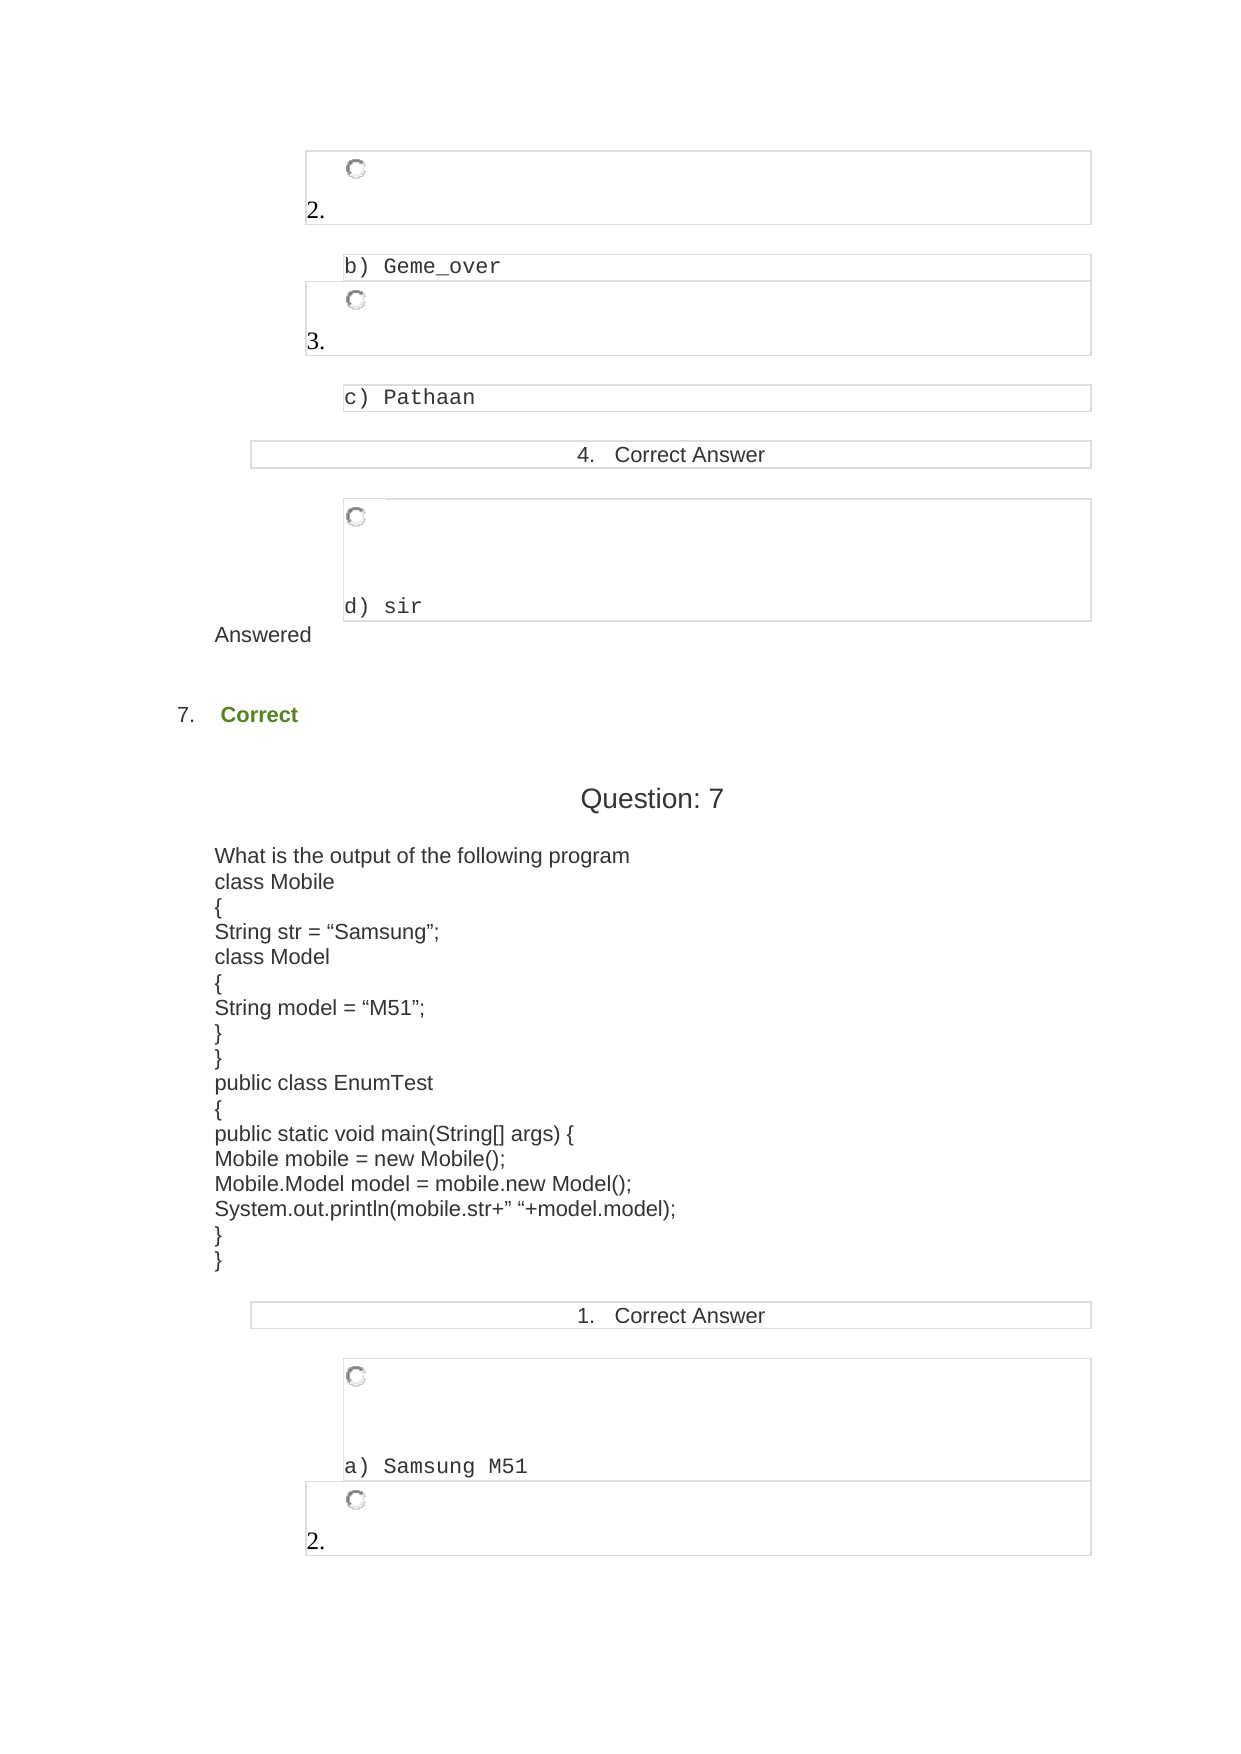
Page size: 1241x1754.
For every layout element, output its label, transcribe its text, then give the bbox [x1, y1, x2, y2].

text b) Geme_over [344, 255, 1090, 280]
text Question: 7 [214, 782, 1090, 814]
text c) Pathaan [344, 386, 1090, 411]
list Correct Answer [252, 1303, 1090, 1328]
text Answered [214, 622, 1090, 647]
text a) Samsung M51 [344, 1454, 1090, 1480]
text d) sir [344, 594, 1090, 620]
list Correct Answer [252, 442, 1090, 467]
text What is the output of the following program class Mobile { String str = “Samsung”; class Model { String model = “M51”; } } public class EnumTest { public static void main(String[] args) { Mobile mobile = new Mobile(); Mobile.Model model = mobile.new Model(); System.out.println(mobile.str+” “+model.model); } } [214, 843, 1090, 1272]
list Correct [177, 702, 1090, 727]
